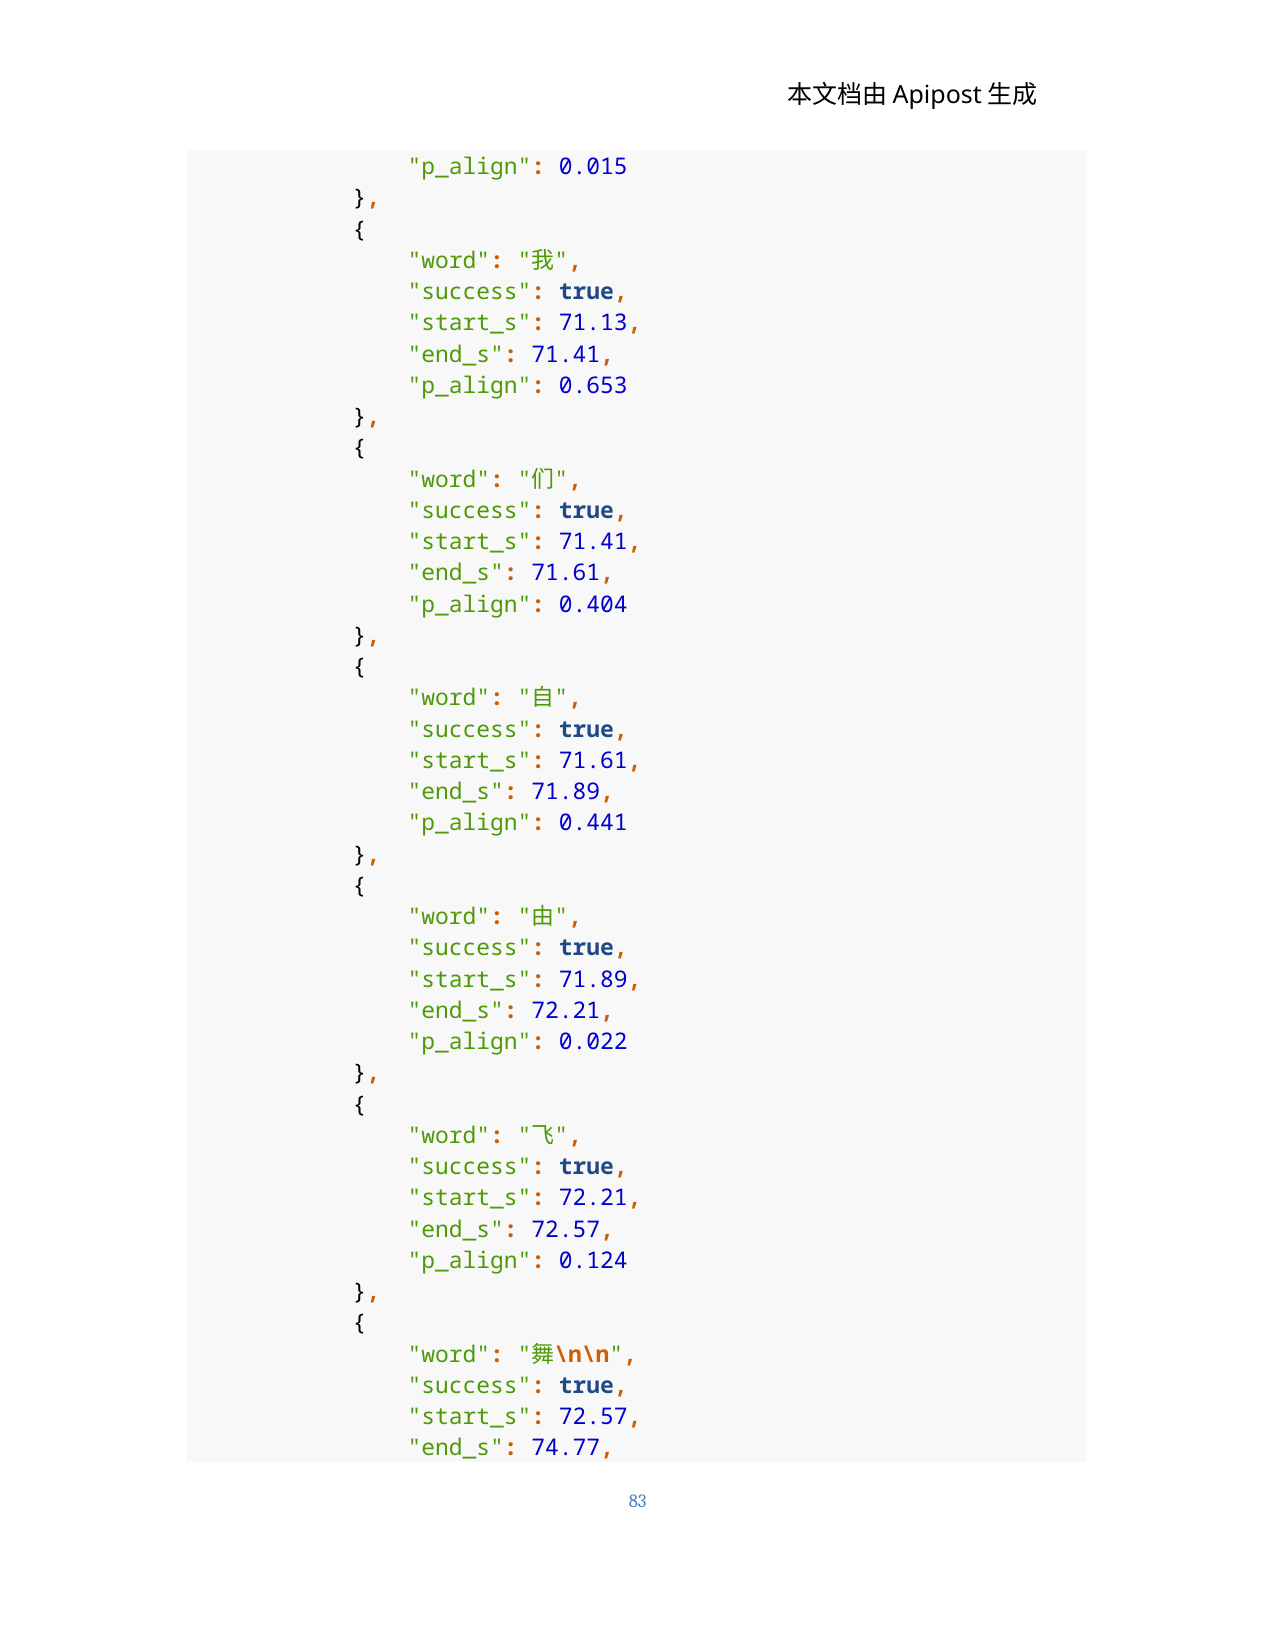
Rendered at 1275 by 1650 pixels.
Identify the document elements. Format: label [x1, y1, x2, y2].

text [187, 150, 1087, 1462]
